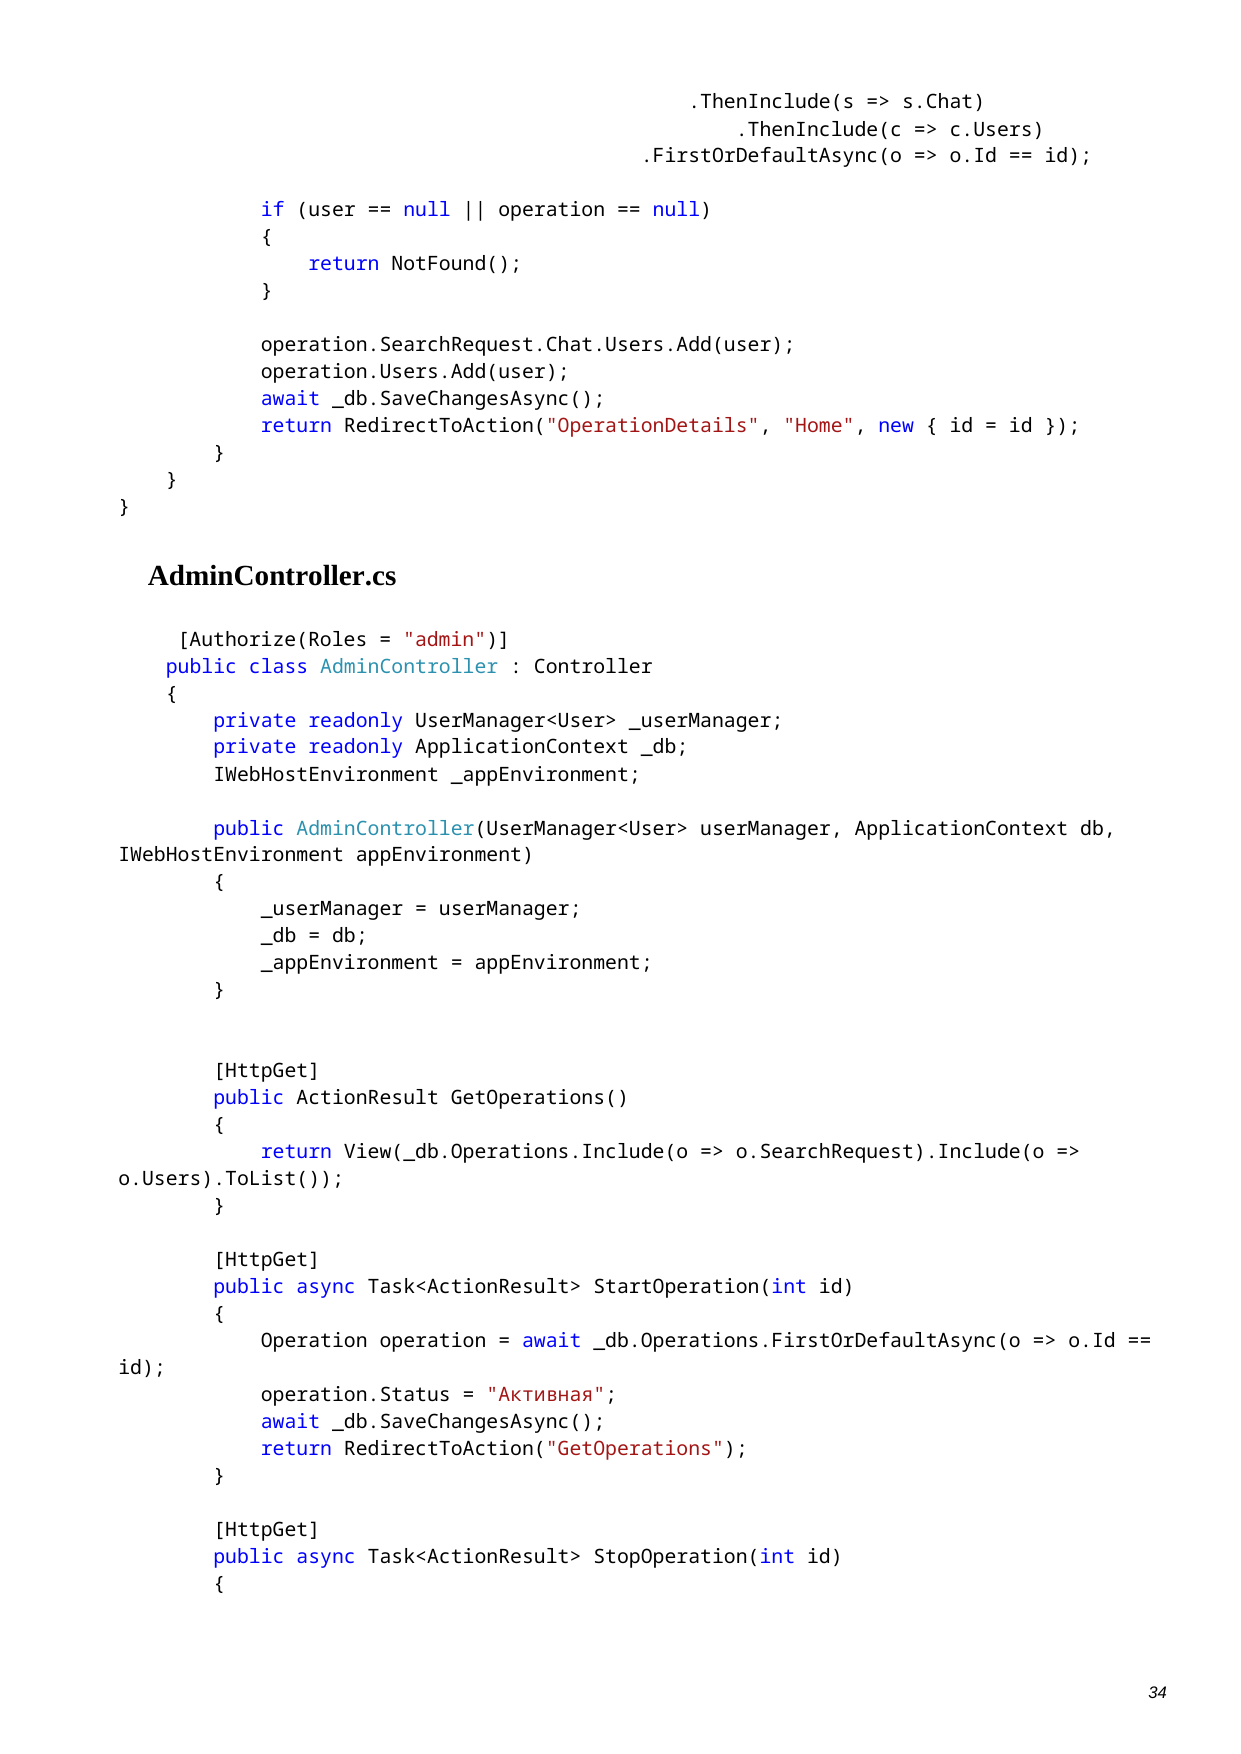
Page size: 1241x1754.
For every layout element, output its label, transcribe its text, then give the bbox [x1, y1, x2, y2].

text public ActionResult GetOperations() [118, 1083, 1194, 1111]
text return RedirectToAction("OperationDetails", "Home", new { id = id }); [118, 412, 1194, 438]
text [HttpGet] [118, 1515, 1194, 1542]
text IWebHostEnvironment _appEnvironment; [118, 760, 1194, 787]
text } [118, 492, 1194, 519]
text return RedirectToAction("GetOperations"); [118, 1434, 1194, 1461]
text return NotFound(); [118, 250, 1194, 277]
text await _db.SaveChangesAsync(); [118, 1407, 1194, 1434]
text { [118, 1569, 1194, 1596]
text _appEnvironment = appEnvironment; [118, 949, 1194, 976]
text Operation operation = await _db.Operations.FirstOrDefaultAsync(o => o.Id == id); [118, 1326, 1194, 1380]
text AdminController.cs [148, 558, 1164, 591]
text } [118, 1461, 1194, 1488]
text if (user == null || operation == null) [118, 196, 1194, 223]
text operation.Users.Add(user); [118, 358, 1194, 384]
text await _db.SaveChangesAsync(); [118, 384, 1194, 412]
text operation.Status = "Активная"; [118, 1380, 1194, 1407]
text [HttpGet] [118, 1245, 1194, 1272]
text { [118, 1299, 1194, 1326]
text } [118, 1191, 1194, 1218]
text } [118, 277, 1194, 304]
text public async Task<ActionResult> StartOperation(int id) [118, 1272, 1194, 1299]
text operation.SearchRequest.Chat.Users.Add(user); [118, 331, 1194, 358]
text } [118, 466, 1194, 492]
text public async Task<ActionResult> StopOperation(int id) [118, 1542, 1194, 1569]
text _db = db; [118, 922, 1194, 949]
text [HttpGet] [118, 1057, 1194, 1083]
text { [118, 868, 1194, 895]
text .ThenInclude(c => c.Users) [118, 115, 1194, 142]
text [Authorize(Roles = "admin")] [148, 625, 1164, 652]
text .ThenInclude(s => s.Chat) [118, 88, 1194, 115]
text public AdminController(UserManager<User> userManager, ApplicationContext db, IWebHostEnvironment appEnvironment) [118, 814, 1194, 868]
text return View(_db.Operations.Include(o => o.SearchRequest).Include(o => o.Users).ToList()); [118, 1137, 1194, 1191]
text } [118, 438, 1194, 466]
text } [118, 976, 1194, 1003]
text public class AdminController : Controller [118, 652, 1194, 679]
text private readonly UserManager<User> _userManager; [118, 706, 1194, 733]
text .FirstOrDefaultAsync(o => o.Id == id); [118, 142, 1194, 169]
text { [118, 1111, 1194, 1137]
text _userManager = userManager; [118, 895, 1194, 922]
text private readonly ApplicationContext _db; [118, 733, 1194, 760]
text { [118, 679, 1194, 706]
text { [118, 223, 1194, 250]
